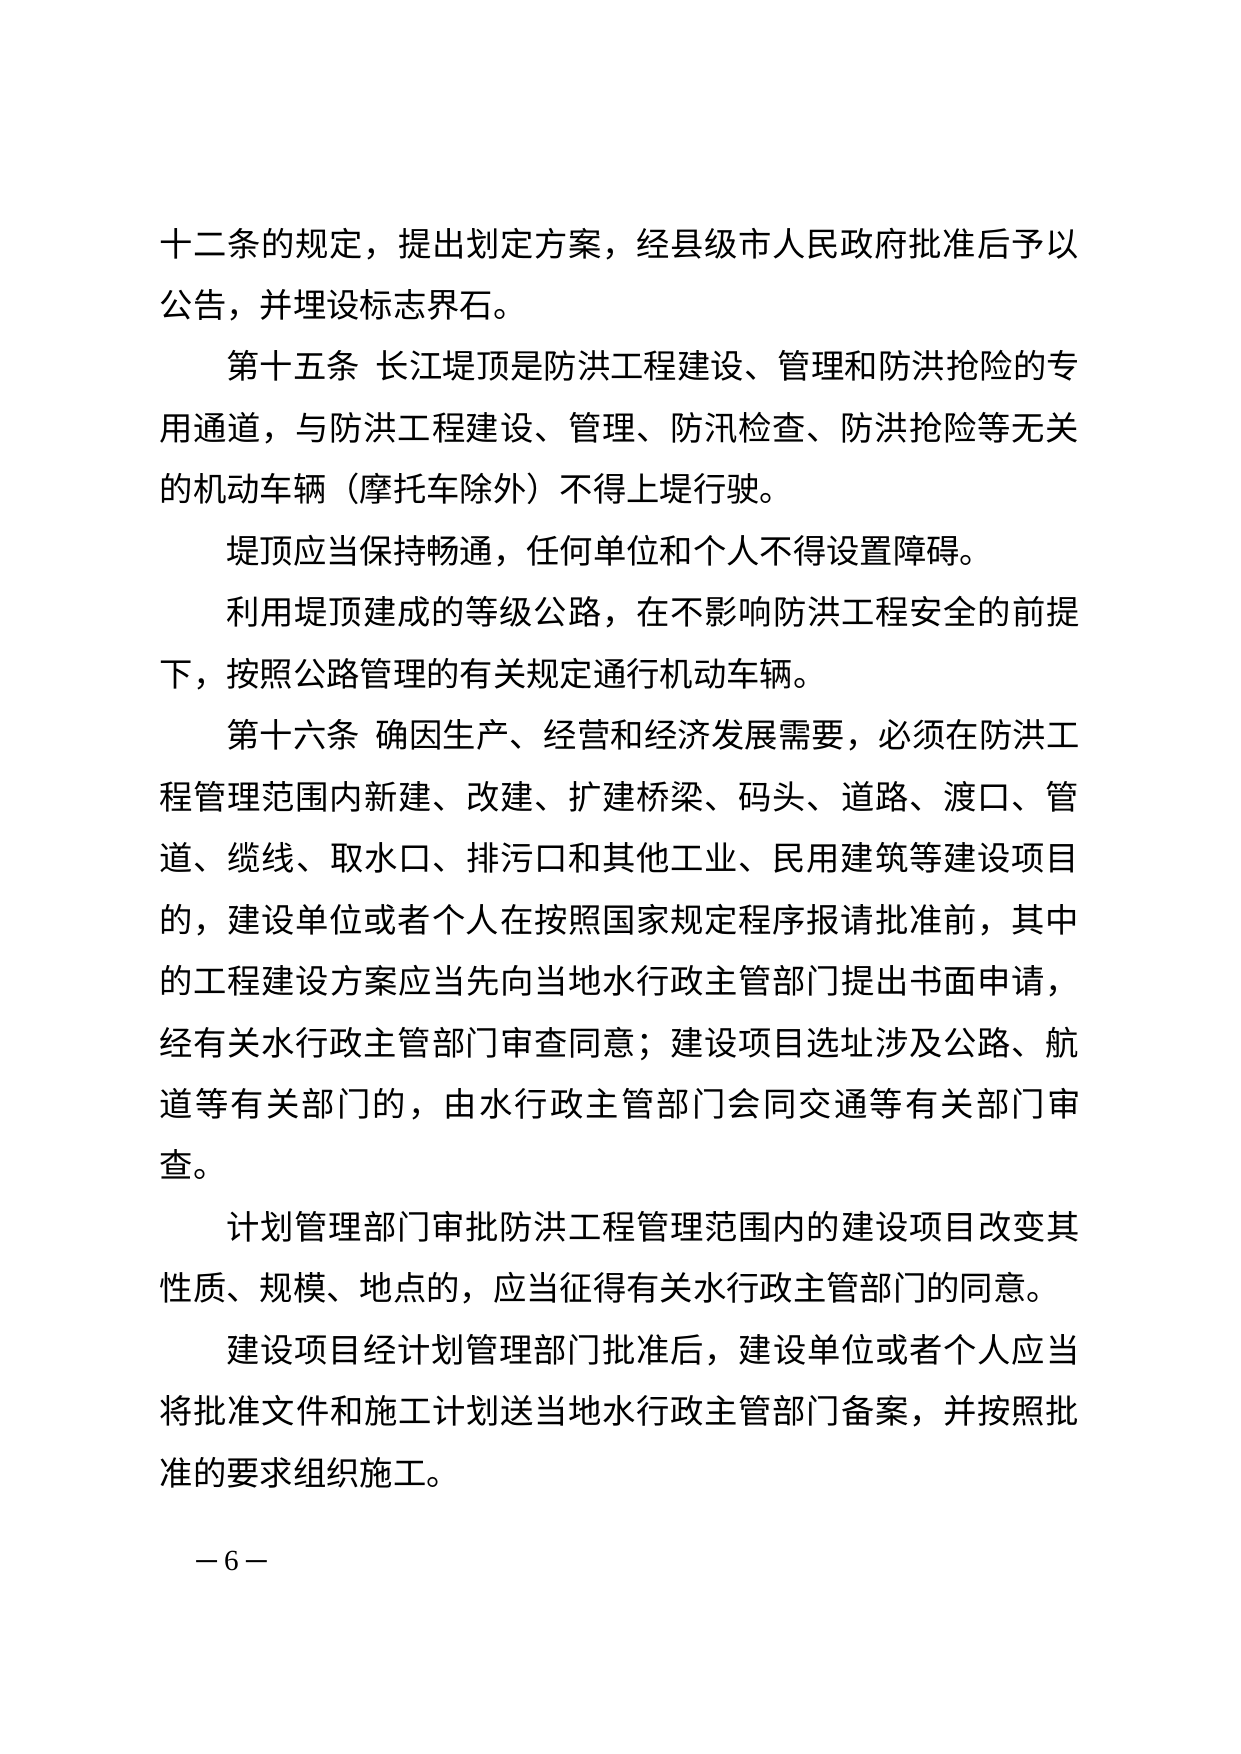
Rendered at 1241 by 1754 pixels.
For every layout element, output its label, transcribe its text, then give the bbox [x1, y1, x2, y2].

text 计划管理部门审批防洪工程管理范围内的建设项目改变其性质、规模、地点的，应当征得有关水行政主管部门的同意。 [159, 1190, 1081, 1313]
text 第十五条 长江堤顶是防洪工程建设、管理和防洪抢险的专用通道，与防洪工程建设、管理、防汛检查、防洪抢险等无关的机动车辆（摩托车除外）不得上堤行驶。 [159, 330, 1081, 514]
text 堤顶应当保持畅通，任何单位和个人不得设置障碍。 [159, 514, 1081, 576]
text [159, 207, 1081, 330]
text 第十六条 确因生产、经营和经济发展需要，必须在防洪工程管理范围内新建、改建、扩建桥梁、码头、道路、渡口、管道、缆线、取水口、排污口和其他工业、民用建筑等建设项目的，建设单位或者个人在按照国家规定程序报请批准前，其中的工程建设方案应当先向当地水行政主管部门提出书面申请，经有关水行政主管部门审查同意；建设项目选址涉及公路、航道等有关部门的，由水行政主管部门会同交通等有关部门审查。 [159, 698, 1081, 1190]
text 建设项目经计划管理部门批准后，建设单位或者个人应当将批准文件和施工计划送当地水行政主管部门备案，并按照批准的要求组织施工。 [159, 1313, 1081, 1497]
text 利用堤顶建成的等级公路，在不影响防洪工程安全的前提下，按照公路管理的有关规定通行机动车辆。 [159, 576, 1081, 698]
